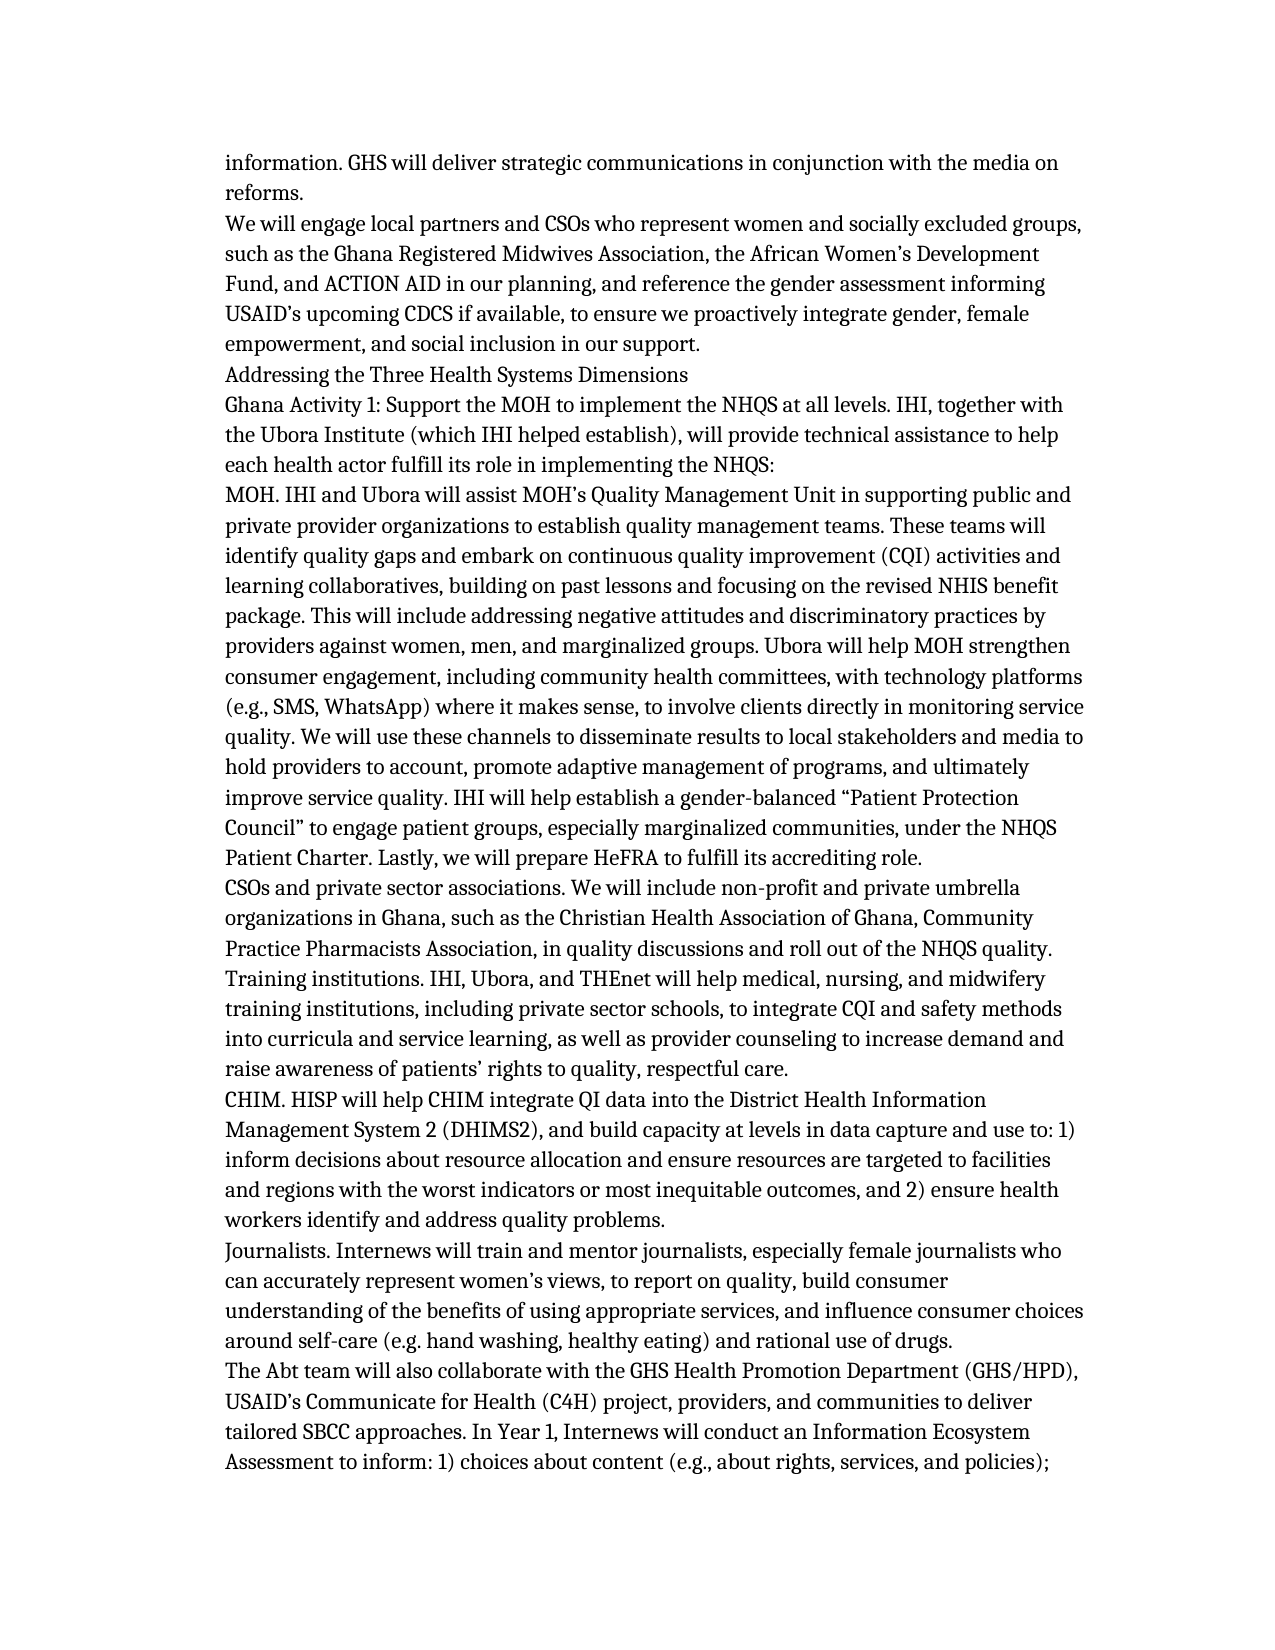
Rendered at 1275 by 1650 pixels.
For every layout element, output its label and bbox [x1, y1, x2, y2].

list [187, 150, 1087, 1475]
